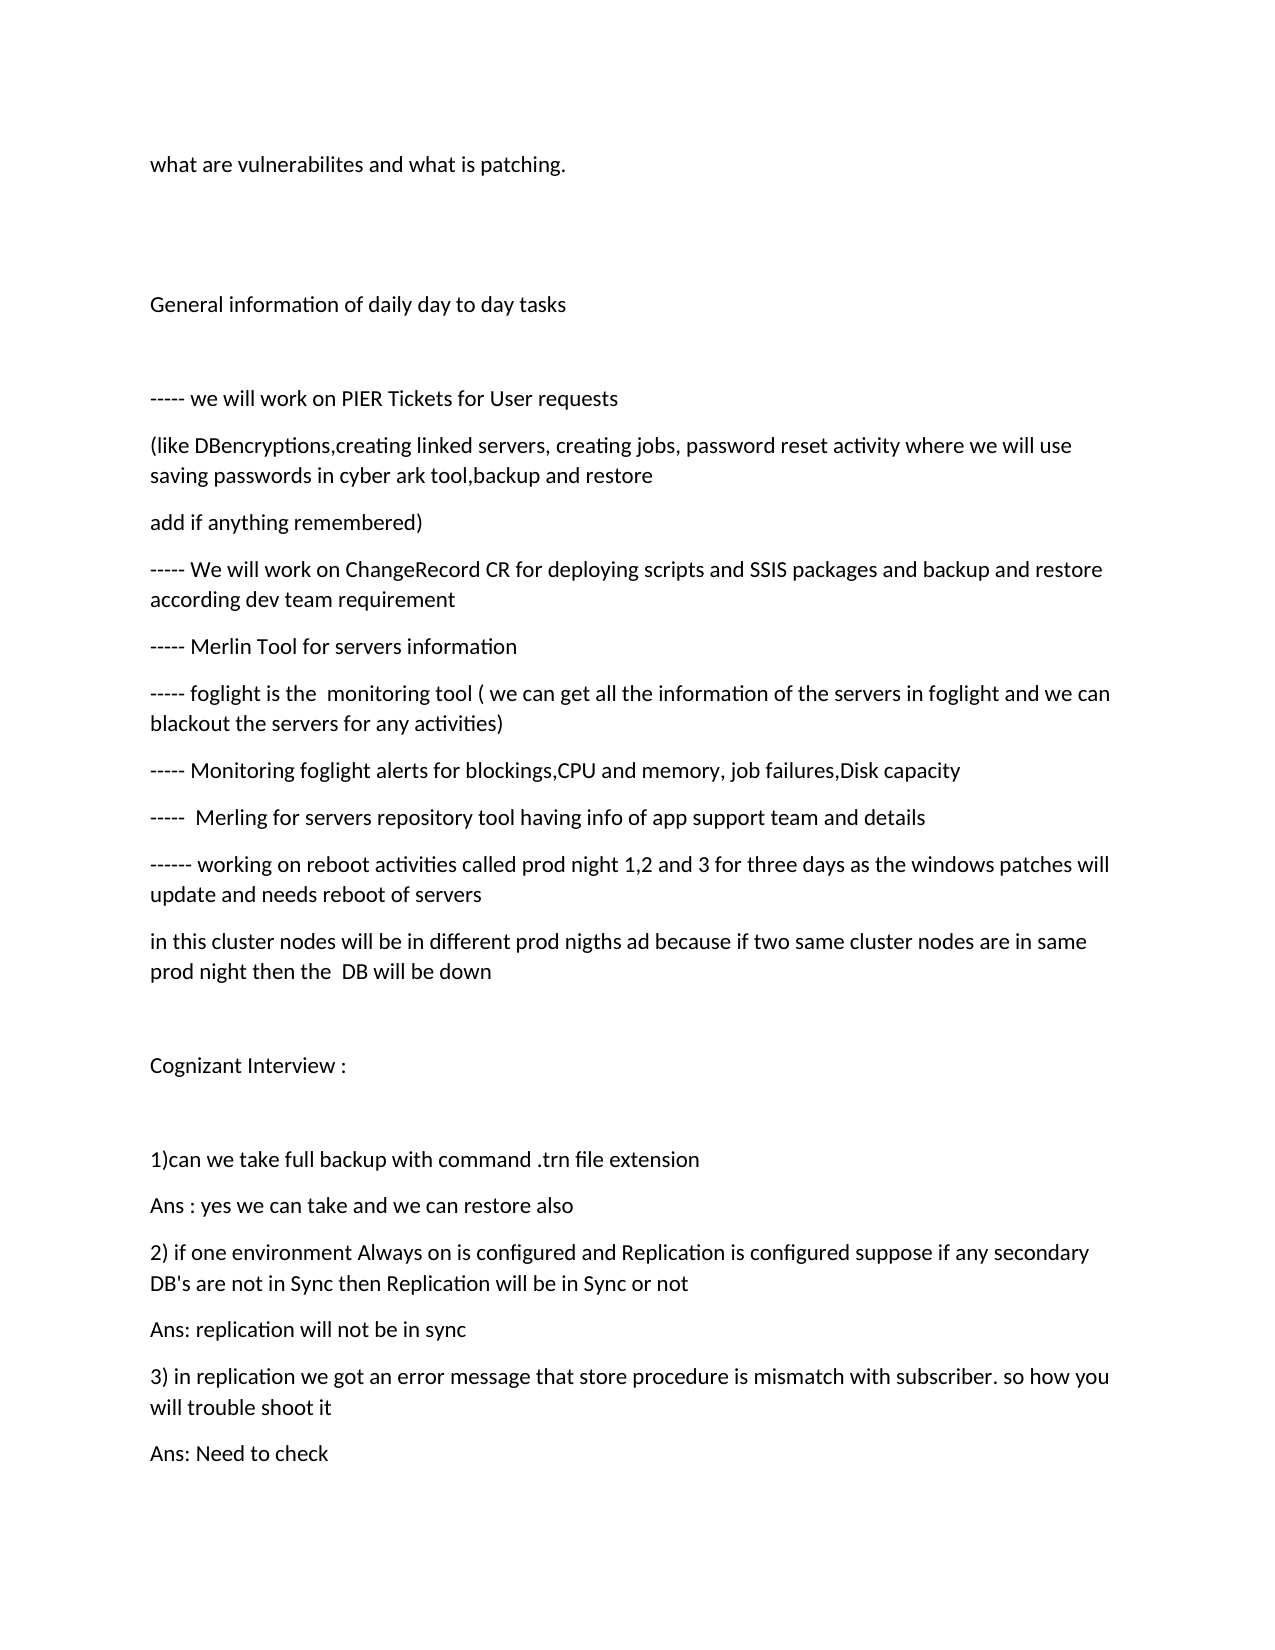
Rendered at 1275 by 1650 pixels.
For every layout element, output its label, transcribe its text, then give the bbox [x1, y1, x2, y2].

text Ans: replication will not be in sync [150, 1316, 1125, 1344]
text General information of daily day to day tasks [150, 291, 1125, 319]
text ------ working on reboot activities called prod night 1,2 and 3 for three days as the windows patches will update and needs reboot of servers [150, 850, 1125, 908]
text 3) in replication we got an error message that store procedure is mismatch with subscriber. so how you will trouble shoot it [150, 1362, 1125, 1421]
text Cognizant Interview : [150, 1051, 1125, 1079]
text ----- Merling for servers repository tool having info of app support team and details [150, 803, 1125, 831]
text ----- foglight is the monitoring tool ( we can get all the information of the servers in foglight and we can blackout the servers for any activities) [150, 679, 1125, 737]
text add if anything remembered) [150, 508, 1125, 536]
text 1)can we take full backup with command .trn file extension [150, 1145, 1125, 1173]
text 2) if one environment Always on is configured and Replication is configured suppose if any secondary DB's are not in Sync then Replication will be in Sync or not [150, 1238, 1125, 1297]
text in this cluster nodes will be in different prod nigths ad because if two same cluster nodes are in same prod night then the DB will be down [150, 927, 1125, 985]
text Ans: Need to check [150, 1439, 1125, 1468]
text ----- We will work on ChangeRecord CR for deploying scripts and SSIS packages and backup and restore according dev team requirement [150, 555, 1125, 613]
text ----- we will work on PIER Tickets for User requests [150, 384, 1125, 412]
text ----- Monitoring foglight alerts for blockings,CPU and memory, job failures,Disk capacity [150, 756, 1125, 784]
text Ans : yes we can take and we can restore also [150, 1192, 1125, 1220]
text what are vulnerabilites and what is patching. [150, 150, 1125, 178]
text (like DBencryptions,creating linked servers, creating jobs, password reset activity where we will use saving passwords in cyber ark tool,backup and restore [150, 431, 1125, 489]
text ----- Merlin Tool for servers information [150, 632, 1125, 660]
